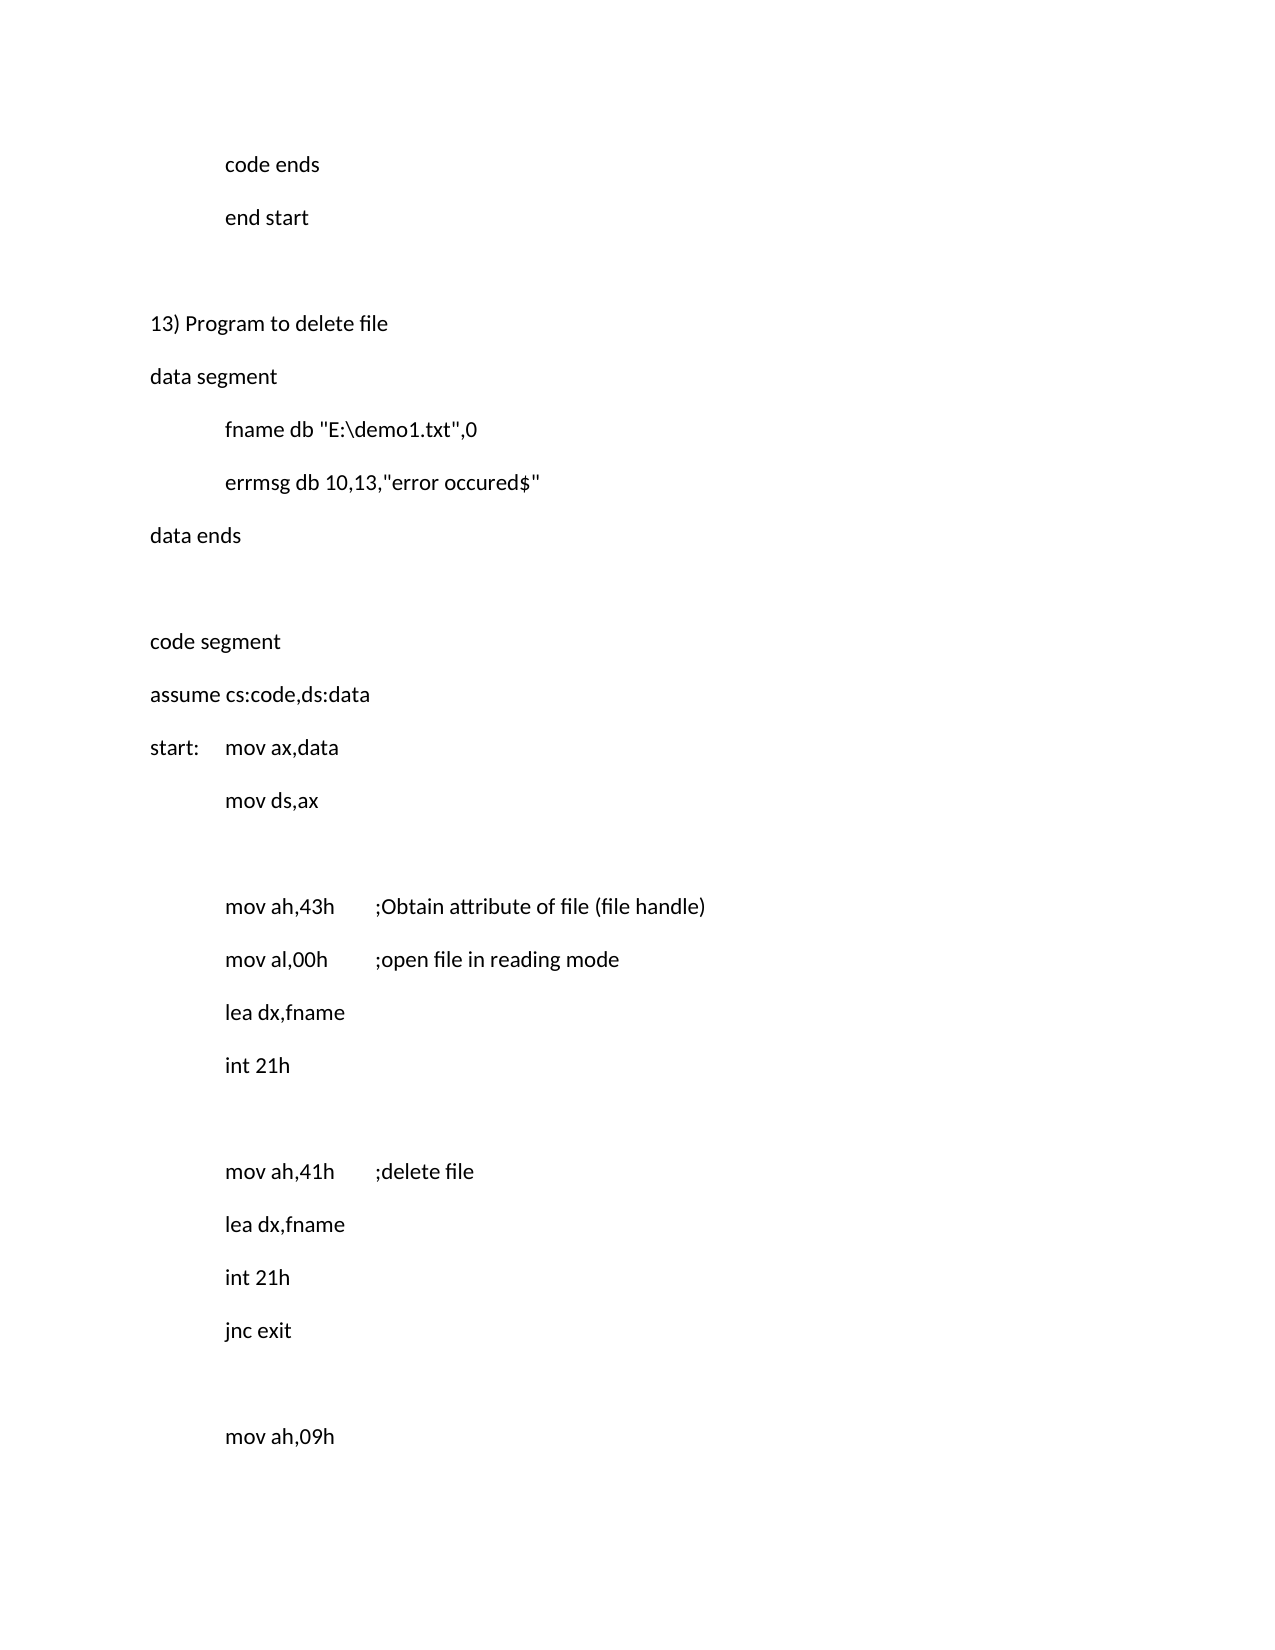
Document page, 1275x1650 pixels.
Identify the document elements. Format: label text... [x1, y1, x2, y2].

text int 21h [150, 1051, 1125, 1079]
text mov al,00h ;open file in reading mode [150, 945, 1125, 973]
text int 21h [150, 1263, 1125, 1291]
text assume cs:code,ds:data [150, 680, 1125, 708]
text 13) Program to delete file [150, 309, 1125, 337]
text data segment [150, 362, 1125, 390]
text code segment [150, 627, 1125, 655]
text jnc exit [150, 1316, 1125, 1344]
text start: mov ax,data [150, 733, 1125, 761]
text lea dx,fname [150, 1210, 1125, 1238]
text mov ah,41h ;delete file [150, 1157, 1125, 1185]
text fname db "E:\demo1.txt",0 [225, 415, 1125, 443]
text lea dx,fname [150, 998, 1125, 1026]
text code ends [150, 150, 1125, 178]
text mov ds,ax [150, 786, 1125, 814]
text end start [150, 203, 1125, 231]
text errmsg db 10,13,"error occured$" [225, 468, 1125, 496]
text mov ah,43h ;Obtain attribute of file (file handle) [150, 892, 1125, 920]
text data ends [150, 521, 1125, 549]
text mov ah,09h [150, 1422, 1125, 1451]
